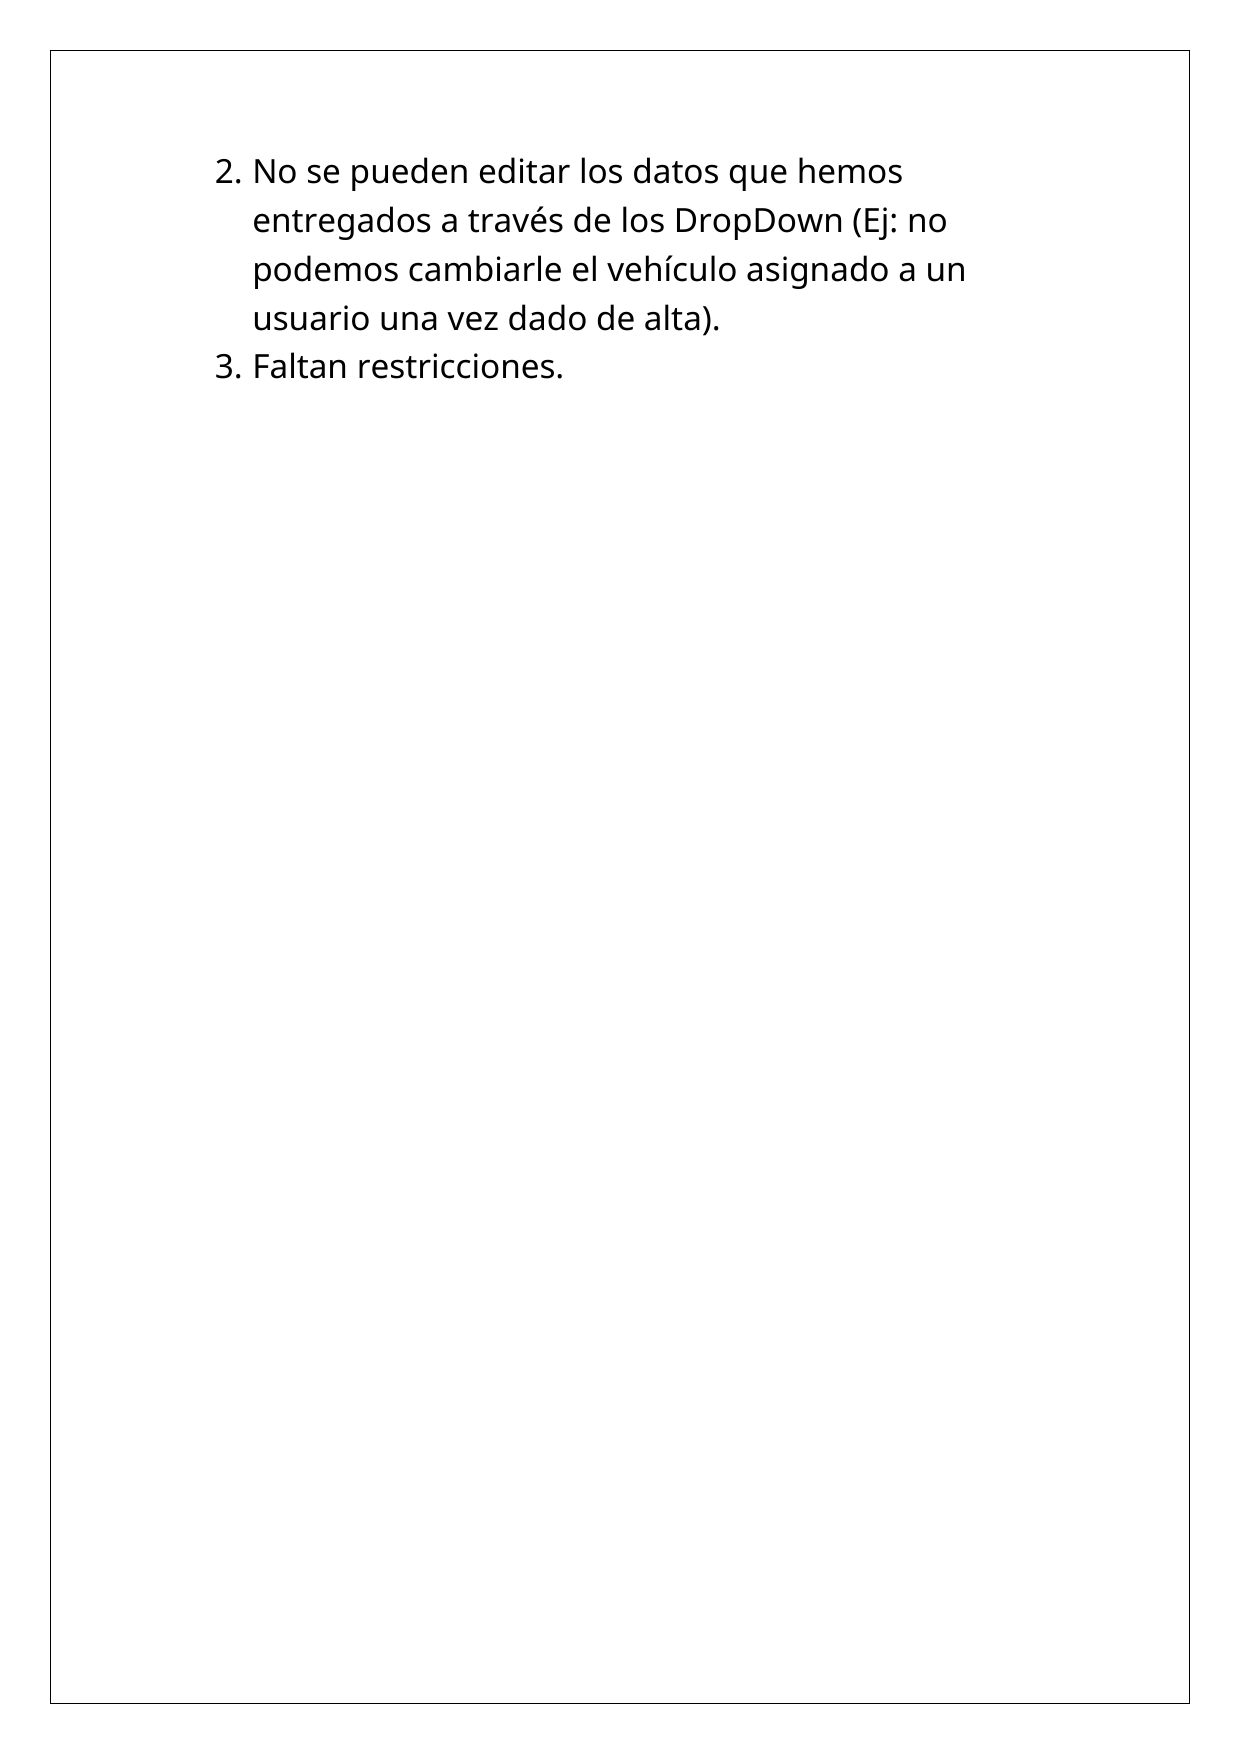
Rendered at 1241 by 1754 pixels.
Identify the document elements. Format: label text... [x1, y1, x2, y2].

list No se pueden editar los datos que hemos entregados a través de los DropDown (Ej: no podemos cambiarle el vehículo asignado a un usuario una vez dado de alta). [214, 147, 1063, 340]
list Faltan restricciones. [214, 343, 1063, 389]
